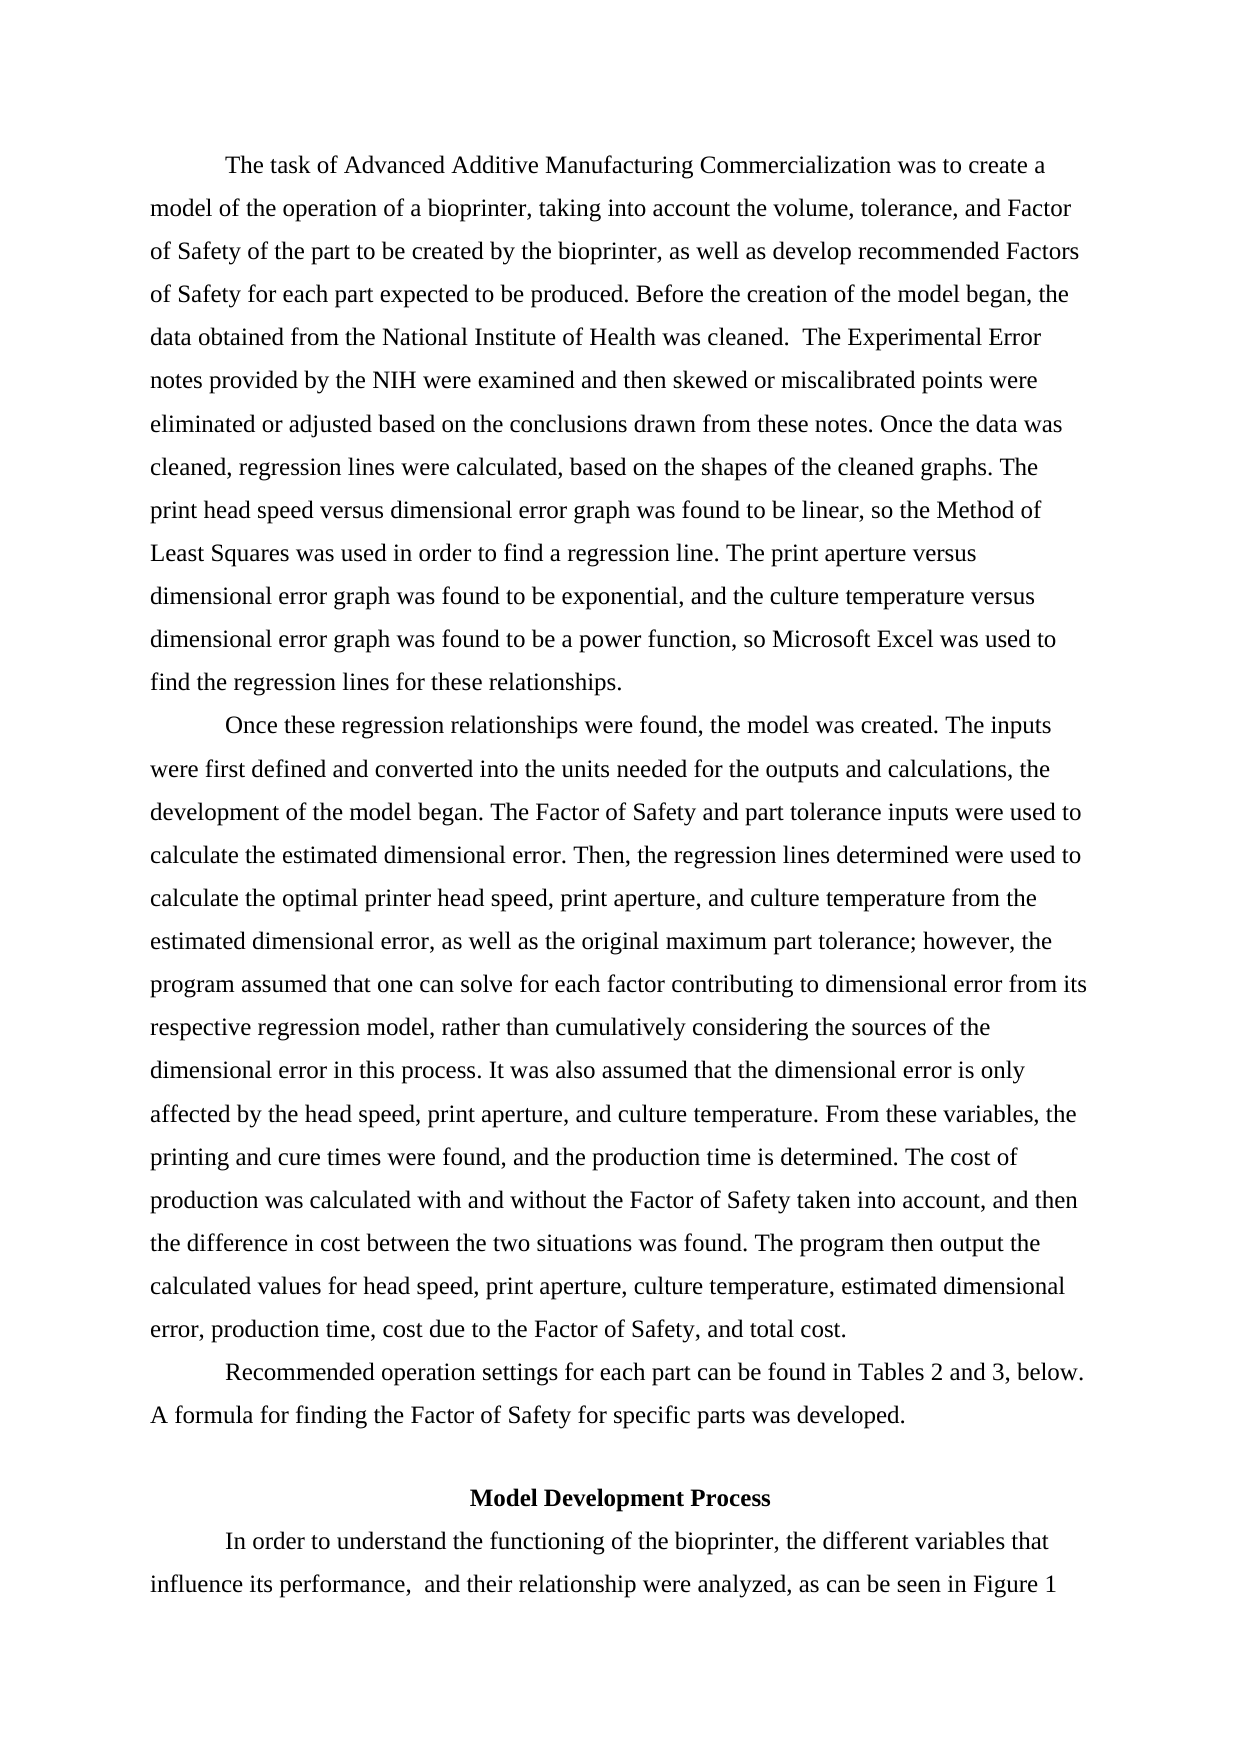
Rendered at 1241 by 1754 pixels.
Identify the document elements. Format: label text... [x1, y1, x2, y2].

text Model Development Process [150, 1483, 1090, 1512]
text Once these regression relationships were found, the model was created. The inputs were first defined and converted into the units needed for the outputs and calculations, the development of the model began. The Factor of Safety and part tolerance inputs were used to calculate the estimated dimensional error. Then, the regression lines determined were used to calculate the optimal printer head speed, print aperture, and culture temperature from the estimated dimensional error, as well as the original maximum part tolerance; however, the program assumed that one can solve for each factor contributing to dimensional error from its respective regression model, rather than cumulatively considering the sources of the dimensional error in this process. It was also assumed that the dimensional error is only affected by the head speed, print aperture, and culture temperature. From these variables, the printing and cure times were found, and the production time is determined. The cost of production was calculated with and without the Factor of Safety taken into account, and then the difference in cost between the two situations was found. The program then output the calculated values for head speed, print aperture, culture temperature, estimated dimensional error, production time, cost due to the Factor of Safety, and total cost. [150, 711, 1090, 1343]
text Recommended operation settings for each part can be found in Tables 2 and 3, below. A formula for finding the Factor of Safety for specific parts was developed. [150, 1357, 1090, 1429]
text The task of Advanced Additive Manufacturing Commercialization was to create a model of the operation of a bioprinter, taking into account the volume, tolerance, and Factor of Safety of the part to be created by the bioprinter, as well as develop recommended Factors of Safety for each part expected to be produced. Before the creation of the model began, the data obtained from the National Institute of Health was cleaned. The Experimental Error notes provided by the NIH were examined and then skewed or miscalibrated points were eliminated or adjusted based on the conclusions drawn from these notes. Once the data was cleaned, regression lines were calculated, based on the shapes of the cleaned graphs. The print head speed versus dimensional error graph was found to be linear, so the Method of Least Squares was used in order to find a regression line. The print aperture versus dimensional error graph was found to be exponential, and the culture temperature versus dimensional error graph was found to be a power function, so Microsoft Excel was used to find the regression lines for these relationships. [150, 150, 1090, 696]
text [150, 1526, 1090, 1598]
